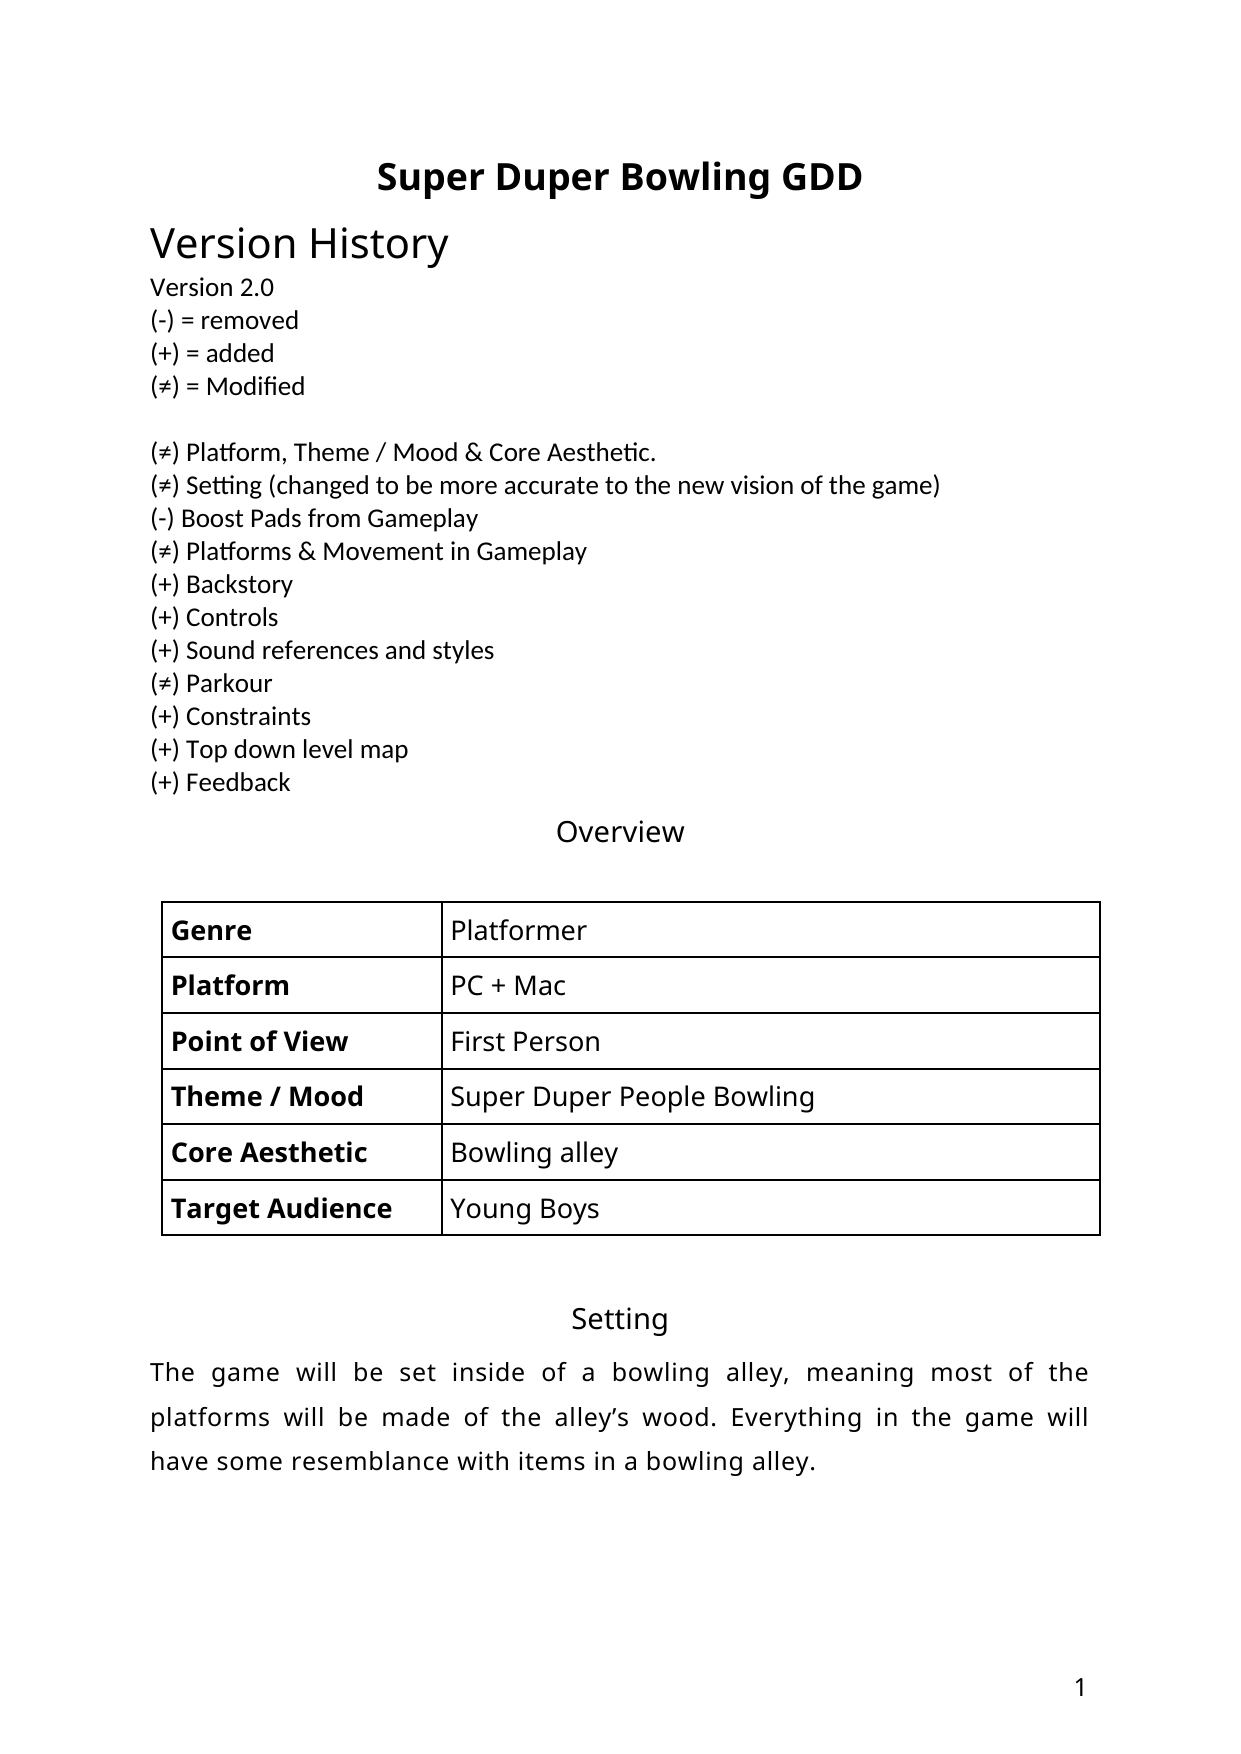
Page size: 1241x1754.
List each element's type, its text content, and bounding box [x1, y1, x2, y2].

text (-) = removed (+) = added [150, 303, 1090, 369]
table_cell Young Boys [443, 1181, 1099, 1234]
table_cell First Person [443, 1014, 1099, 1067]
table_cell Point of View [163, 1014, 441, 1067]
title Super Duper Bowling GDD [150, 150, 1090, 201]
text (+) Feedback [150, 766, 1090, 799]
text (≠) Setting (changed to be more accurate to the new vision of the game) [150, 468, 1090, 501]
table_cell PC + Mac [443, 958, 1099, 1012]
table_header Genre [163, 903, 441, 956]
table_cell Target Audience [163, 1181, 441, 1234]
subtitle Setting [150, 1298, 1090, 1338]
text The game will be set inside of a bowling alley, meaning most of the platforms will be made of the alley’s wood. Everything in the game will have some resemblance with items in a bowling alley. [150, 1355, 1090, 1477]
table_cell Bowling alley [443, 1125, 1099, 1179]
text (≠) Platforms & Movement in Gameplay [150, 534, 1090, 567]
text (-) Boost Pads from Gameplay [150, 501, 1090, 534]
text (+) Constraints [150, 699, 1090, 733]
table_header Platformer [443, 903, 1099, 956]
text (+) Sound references and styles [150, 633, 1090, 667]
text (≠) = Modified [150, 369, 1090, 402]
table_cell Core Aesthetic [163, 1125, 441, 1179]
table_cell Platform [163, 958, 441, 1012]
text Version 2.0 [150, 270, 1090, 303]
text (+) Top down level map [150, 733, 1090, 766]
text (≠) Platform, Theme / Mood & Core Aesthetic. [150, 435, 1090, 468]
table_cell Super Duper People Bowling [443, 1070, 1099, 1123]
table_cell Theme / Mood [163, 1070, 441, 1123]
text (≠) Parkour [150, 667, 1090, 699]
text (+) Controls [150, 601, 1090, 633]
subtitle Overview [150, 811, 1090, 851]
text (+) Backstory [150, 567, 1090, 601]
subtitle Version History [150, 213, 1090, 270]
